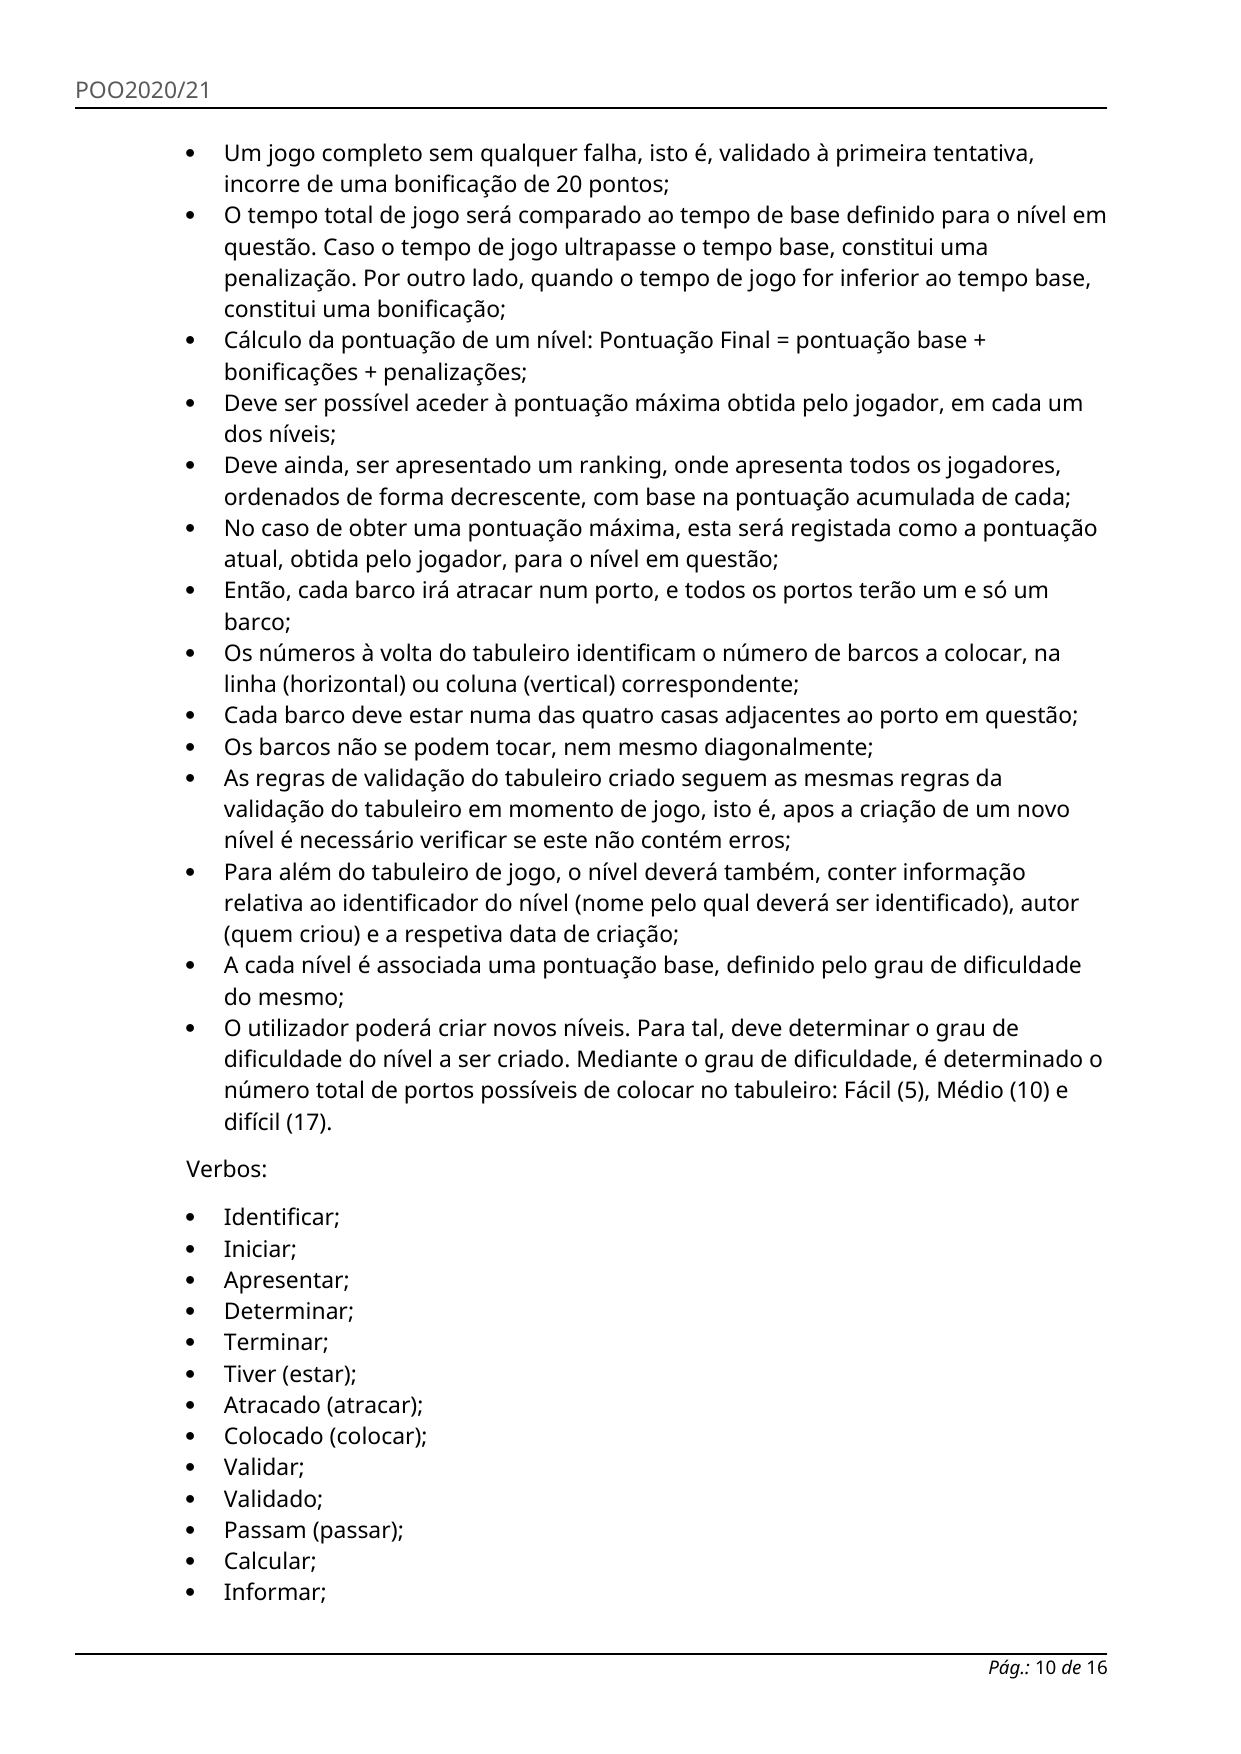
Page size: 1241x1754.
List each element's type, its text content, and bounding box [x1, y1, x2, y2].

list As regras de validação do tabuleiro criado seguem as mesmas regras da validação do tabuleiro em momento de jogo, isto é, apos a criação de um novo nível é necessário verificar se este não contém erros; [186, 762, 1107, 855]
list Apresentar; [186, 1264, 1107, 1295]
list A cada nível é associada uma pontuação base, definido pelo grau de dificuldade do mesmo; [186, 949, 1107, 1012]
list Tiver (estar); [186, 1357, 1107, 1389]
list Informar; [186, 1576, 1107, 1607]
list Os barcos não se podem tocar, nem mesmo diagonalmente; [186, 730, 1107, 762]
list Terminar; [186, 1326, 1107, 1357]
list Os números à volta do tabuleiro identificam o número de barcos a colocar, na linha (horizontal) ou coluna (vertical) correspondente; [186, 637, 1107, 699]
list Determinar; [186, 1295, 1107, 1326]
text Verbos: [186, 1153, 1107, 1184]
list O tempo total de jogo será comparado ao tempo de base definido para o nível em questão. Caso o tempo de jogo ultrapasse o tempo base, constitui uma penalização. Por outro lado, quando o tempo de jogo for inferior ao tempo base, constitui uma bonificação; [186, 199, 1107, 324]
list Deve ser possível aceder à pontuação máxima obtida pelo jogador, em cada um dos níveis; [186, 387, 1107, 449]
list Um jogo completo sem qualquer falha, isto é, validado à primeira tentativa, incorre de uma bonificação de 20 pontos; [186, 137, 1107, 199]
list O utilizador poderá criar novos níveis. Para tal, deve determinar o grau de dificuldade do nível a ser criado. Mediante o grau de dificuldade, é determinado o número total de portos possíveis de colocar no tabuleiro: Fácil (5), Médio (10) e difícil (17). [186, 1012, 1107, 1137]
list Deve ainda, ser apresentado um ranking, onde apresenta todos os jogadores, ordenados de forma decrescente, com base na pontuação acumulada de cada; [186, 449, 1107, 512]
list No caso de obter uma pontuação máxima, esta será registada como a pontuação atual, obtida pelo jogador, para o nível em questão; [186, 512, 1107, 574]
list Atracado (atracar); [186, 1389, 1107, 1420]
list Validar; [186, 1451, 1107, 1482]
list Então, cada barco irá atracar num porto, e todos os portos terão um e só um barco; [186, 574, 1107, 637]
list Cada barco deve estar numa das quatro casas adjacentes ao porto em questão; [186, 699, 1107, 730]
list Iniciar; [186, 1232, 1107, 1264]
list Para além do tabuleiro de jogo, o nível deverá também, conter informação relativa ao identificador do nível (nome pelo qual deverá ser identificado), autor (quem criou) e a respetiva data de criação; [186, 855, 1107, 949]
list Calcular; [186, 1545, 1107, 1576]
list Cálculo da pontuação de um nível: Pontuação Final = pontuação base + bonificações + penalizações; [186, 324, 1107, 387]
list Identificar; [186, 1201, 1107, 1232]
list Validado; [186, 1482, 1107, 1514]
list Colocado (colocar); [186, 1420, 1107, 1451]
list Passam (passar); [186, 1514, 1107, 1545]
